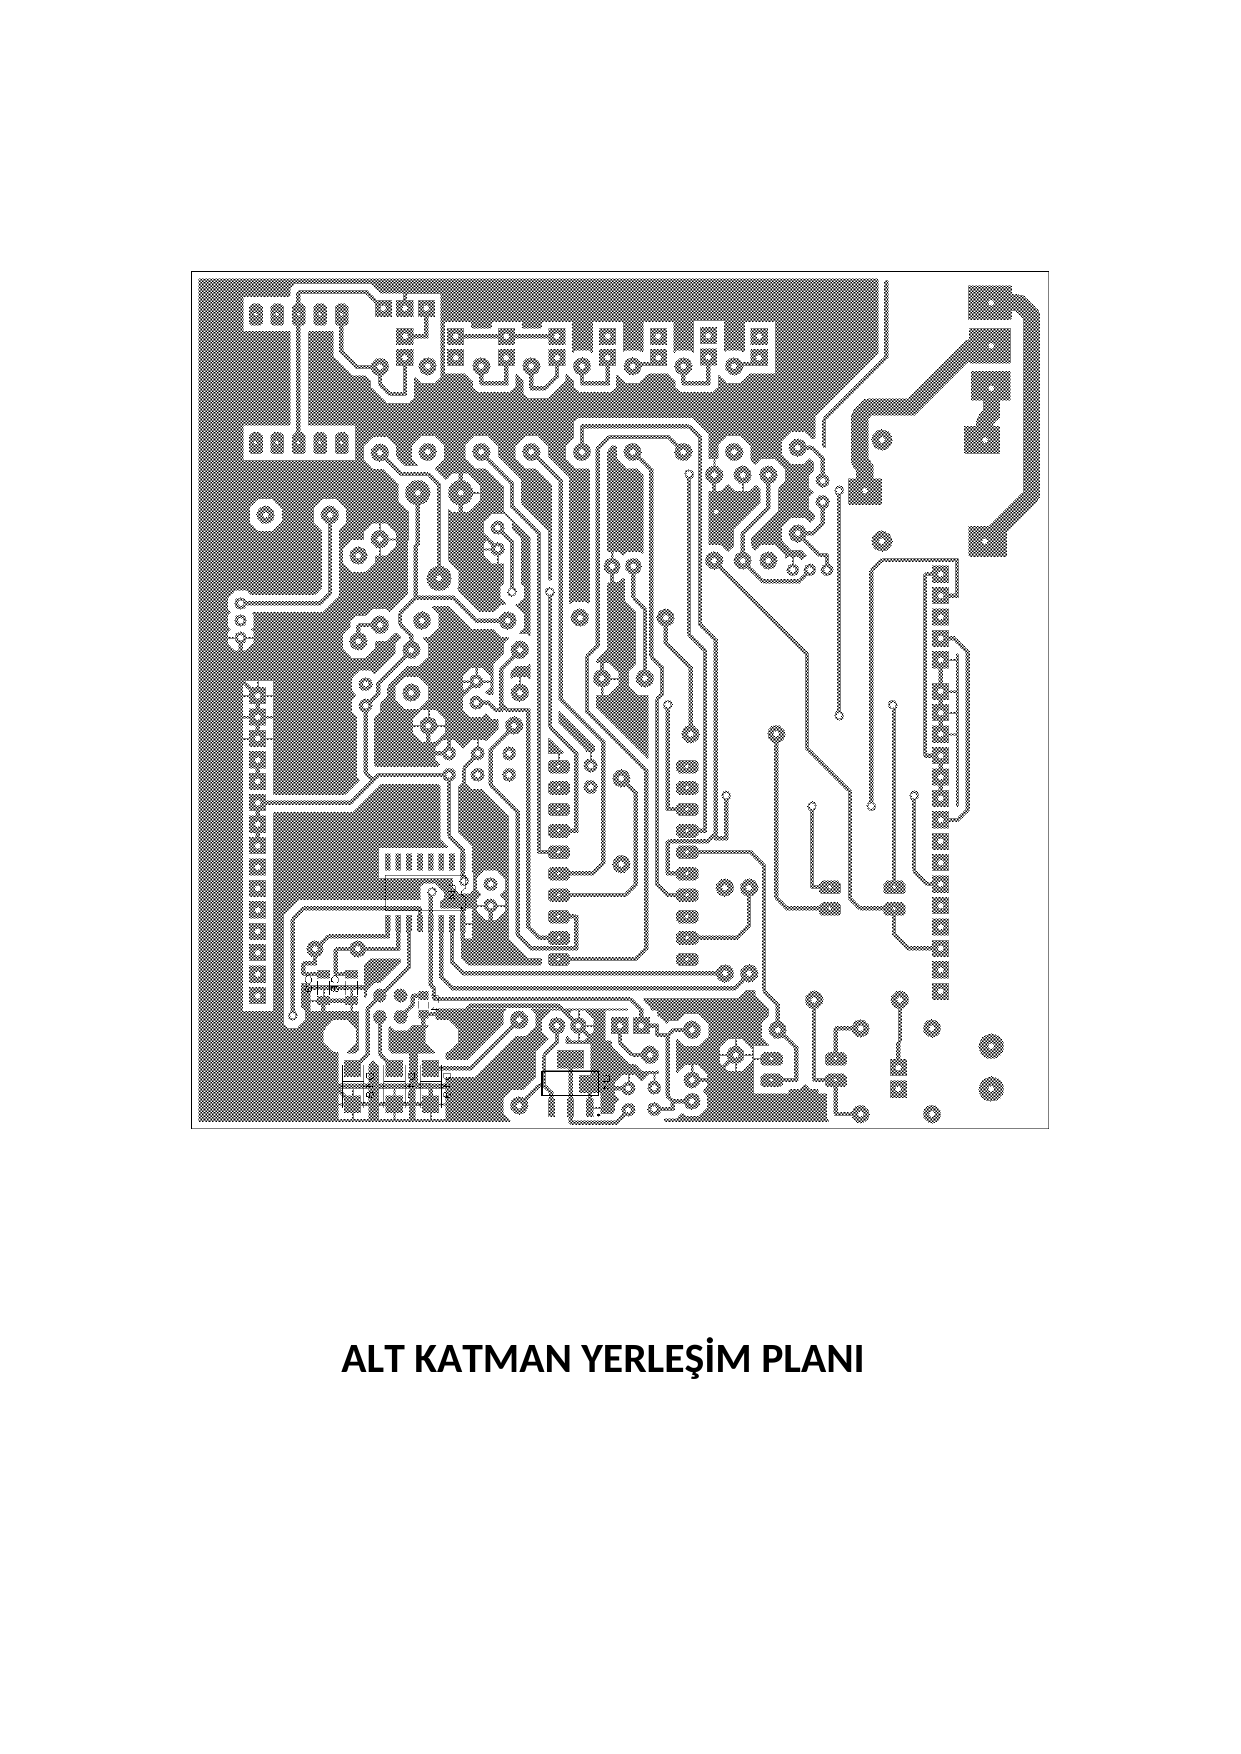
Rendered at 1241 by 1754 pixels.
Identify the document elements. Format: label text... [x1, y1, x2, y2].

text ALT KATMAN YERLEŞİM PLANI [50, 1332, 1156, 1383]
picture [168, 248, 1071, 1151]
